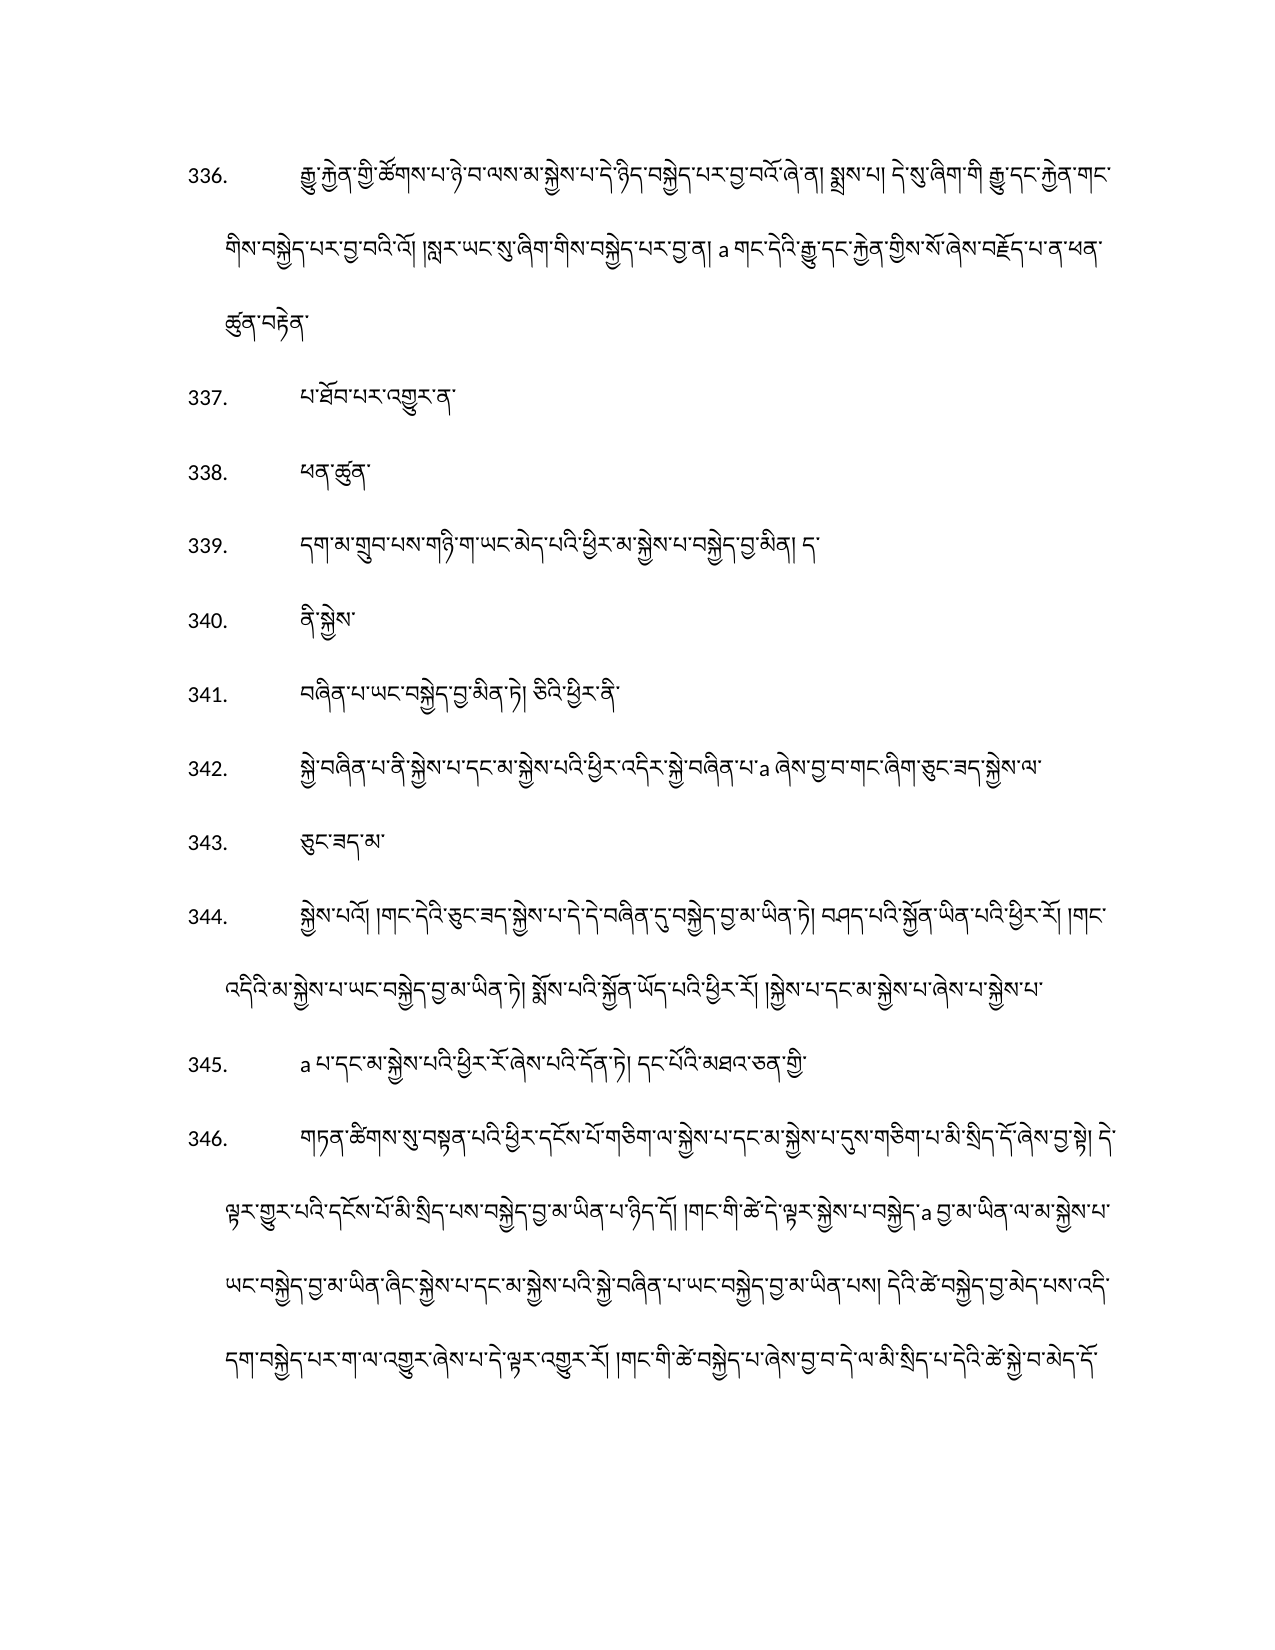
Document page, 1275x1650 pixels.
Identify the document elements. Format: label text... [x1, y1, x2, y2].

list aཔ་དང་མ་སྐྱེས་པའི་ཕྱིར་རོ་ཞེས་པའི་དོན་ཏེ། དང་པོའི་མཐའ་ཅན་གྱི་ [187, 1039, 1125, 1103]
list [187, 1113, 1125, 1399]
list ཅུང་ཟད་མ་ [187, 817, 1125, 881]
list དག་མ་གྲུབ་པས་གཉི་ག་ཡང་མེད་པའི་ཕྱིར་མ་སྐྱེས་པ་བསྐྱེད་བྱ་མིན། ད་ [187, 520, 1125, 585]
list སྐྱེ་བཞིན་པ་ནི་སྐྱེས་པ་དང་མ་སྐྱེས་པའི་ཕྱིར་འདིར་སྐྱེ་བཞིན་པ་aཞེས་བྱ་བ་གང་ཞིག་ཅུང་ཟད་སྐྱེས་ལ་ [187, 742, 1125, 807]
list བཞིན་པ་ཡང་བསྐྱེད་བྱ་མིན་ཏེ། ཅིའི་ཕྱིར་ནི་ [187, 668, 1125, 733]
list ནི་སྐྱེས་ [187, 594, 1125, 659]
list པ་ཐོབ་པར་འགྱུར་ན་ [187, 372, 1125, 437]
list རྒྱུ་རྐྱེན་གྱི་ཚོགས་པ་ཉེ་བ་ལས་མ་སྐྱེས་པ་དེ་ཉིད་བསྐྱེད་པར་བྱ་བའོ་ཞེ་ན། སྨྲས་པ། དེ་སུ་ཞིག་གི རྒྱུ་དང་རྐྱེན་གང་གིས་བསྐྱེད་པར་བྱ་བའི་འོ། །སླར་ཡང་སུ་ཞིག་གིས་བསྐྱེད་པར་བྱ་ན། aགང་དེའི་རྒྱུ་དང་རྐྱེན་གྱིས་སོ་ཞེས་བརྗོད་པ་ན་ཕན་ཚུན་བརྟེན་ [187, 150, 1125, 363]
list སྐྱེས་པའོ། །གང་དེའི་ཅུང་ཟད་སྐྱེས་པ་དེ་དེ་བཞིན་དུ་བསྐྱེད་བྱ་མ་ཡིན་ཏེ། བཤད་པའི་སྐྱོན་ཡིན་པའི་ཕྱིར་རོ། །གང་འདིའི་མ་སྐྱེས་པ་ཡང་བསྐྱེད་བྱ་མ་ཡིན་ཏེ། སྨོས་པའི་སྐྱོན་ཡོད་པའི་ཕྱིར་རོ། །སྐྱེས་པ་དང་མ་སྐྱེས་པ་ཞེས་པ་སྐྱེས་པ་ [187, 891, 1125, 1029]
list ཕན་ཚུན་ [187, 446, 1125, 511]
